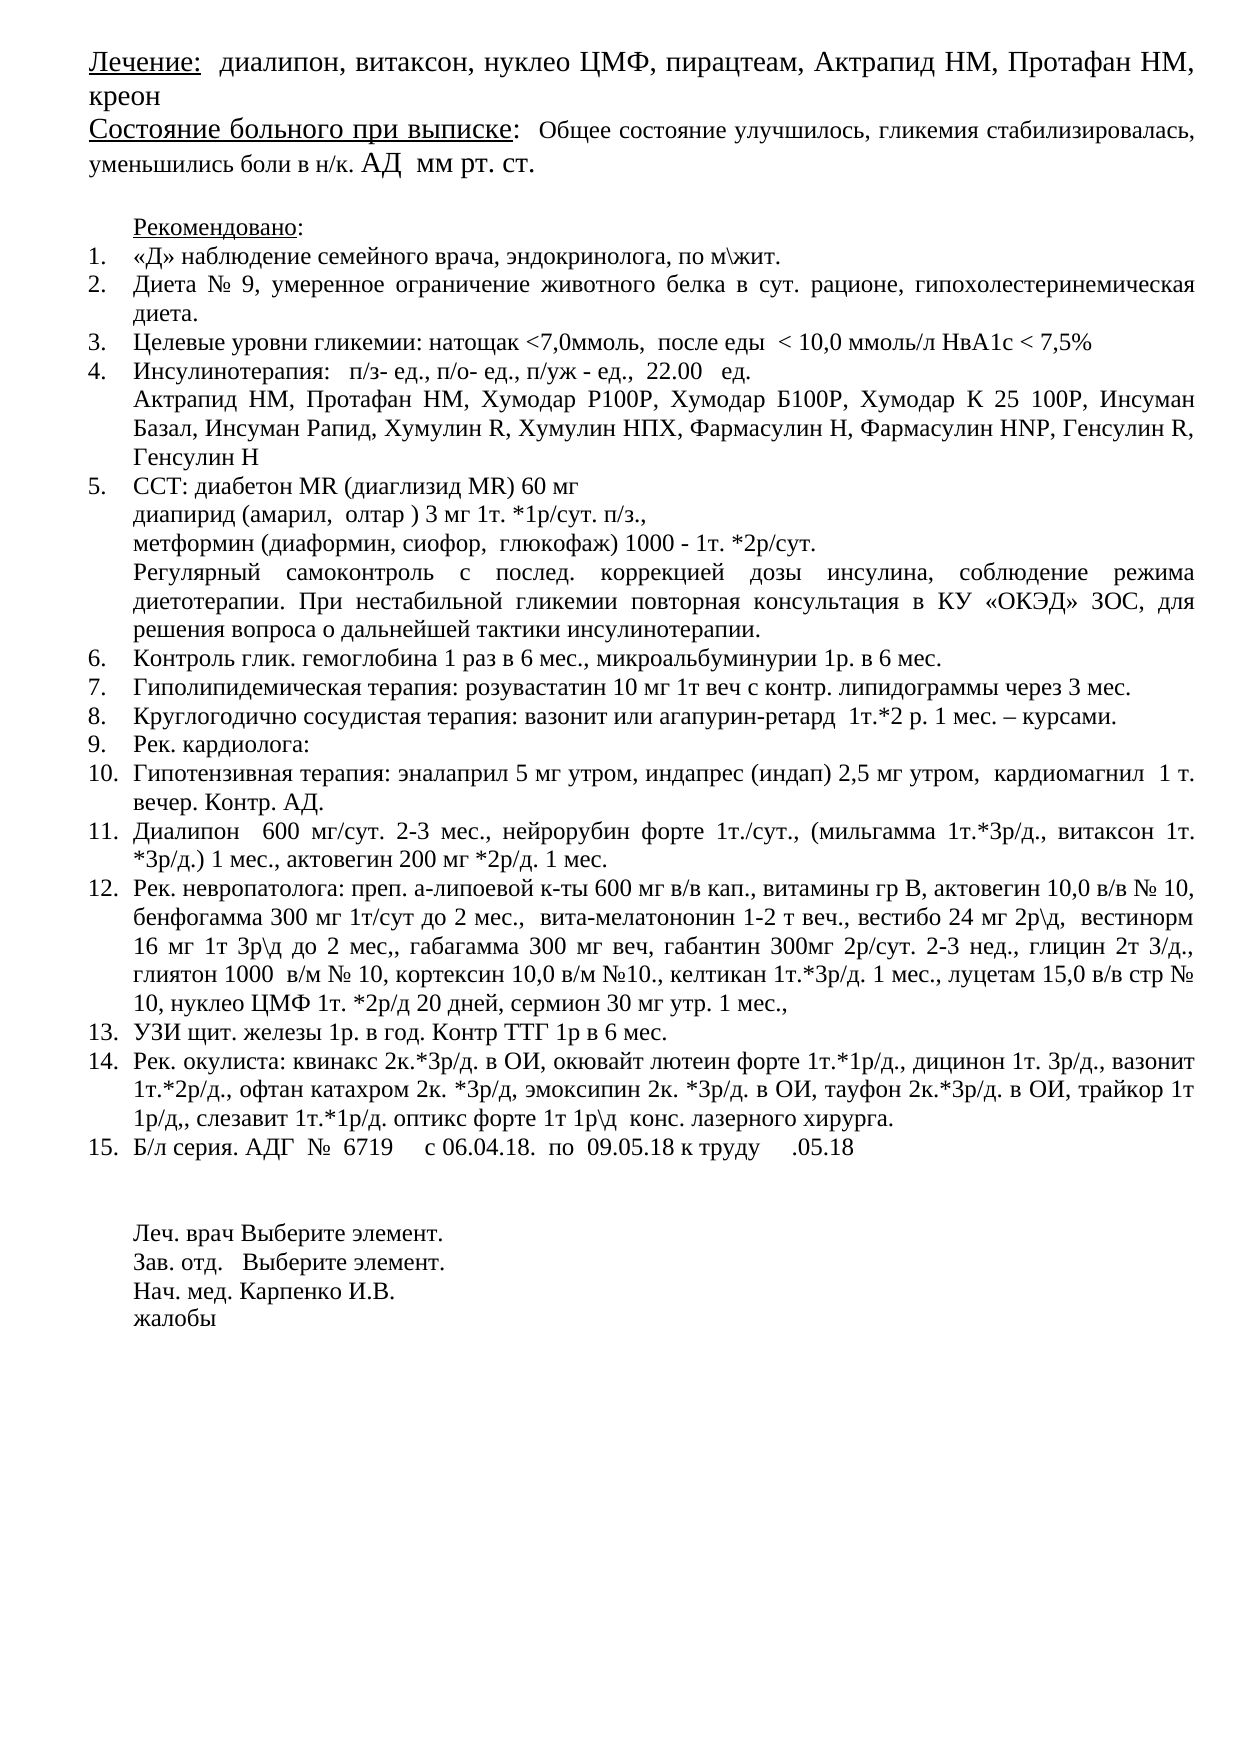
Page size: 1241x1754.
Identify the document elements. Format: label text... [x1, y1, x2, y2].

list Диета № 9, умеренное ограничение животного белка в сут. рационе, гипохолестеринемическая диета. [88, 269, 1196, 327]
text Рекомендовано: [133, 212, 1196, 241]
list УЗИ щит. железы 1р. в год. Контр ТТГ 1р в 6 мес. [88, 1017, 1196, 1046]
text Актрапид НМ, Протафан НМ, Хумодар Р100Р, Хумодар Б100Р, Хумодар К 25 100Р, Инсуман Базал, Инсуман Рапид, Хумулин R, Хумулин НПХ, Фармасулин Н, Фармасулин НNР, Генсулин R, Генсулин Н [133, 384, 1196, 471]
list Круглогодично сосудистая терапия: вазонит или агапурин-ретард 1т.*2 р. 1 мес. – курсами. [88, 701, 1196, 729]
list Контроль глик. гемоглобина 1 раз в 6 мес., 1р. в 6 мес. [88, 643, 1196, 672]
list Рек. окулиста: квинакс 2к.*3р/д. в ОИ, окювайт лютеин форте 1т.*1р/д., дицинон 1т. 3р/д., вазонит 1т.*2р/д., офтан катахром 2к. *3р/д, эмоксипин 2к. *3р/д. в ОИ, тауфон 2к.*3р/д. в ОИ, трайкор 1т 1р/д,, слезавит 1т.*1р/д. оптикс форте 1т 1р\д конс. лазерного хирурга. [88, 1046, 1196, 1132]
list Инсулинотерапия: п/з- ед., п/о- ед., п/уж - ед., 22.00 ед. [88, 356, 1196, 384]
text Леч. врач [133, 1218, 1196, 1247]
list Гиполипидемическая терапия: 10 мг 1т веч с контр. липидограммы через 3 мес. [88, 672, 1196, 701]
list 600 мг/сут. 2-3 мес., нейрорубин форте 1т./сут., (мильгамма 1т.*3р/д., витаксон 1т. *3р/д.) 1 мес., актовегин 200 мг *2р/д. 1 мес. [88, 816, 1196, 873]
list эналаприл 5 мг утром, индапрес (индап) 2,5 мг утром, кардиомагнил 1 т. вечер. Контр. АД. [88, 758, 1196, 816]
text Состояние больного при выписке: АД мм рт. ст. [89, 111, 1196, 178]
text Регулярный самоконтроль с послед. коррекцией дозы инсулина, соблюдение режима диетотерапии. При нестабильной гликемии повторная консультация в КУ «ОКЭД» ЗОС, для решения вопроса о дальнейшей тактики инсулинотерапии. [133, 557, 1196, 643]
text Лечение: диалипон, витаксон, нуклео ЦМФ, пирацтеам, Актрапид НМ, Протафан НМ, креон [89, 44, 1196, 111]
list Целевые уровни гликемии: натощак <ммоль, после еды < ммоль/л НвА1с < % [88, 327, 1196, 356]
list Рек. кардиолога: [88, 729, 1196, 758]
list ССТ: диабетон МR (диаглизид МR) 60 мг [88, 471, 1196, 499]
list Б/л серия. АДГ № 6719 с . по к труду .05.18 [88, 1132, 1196, 1161]
text метформин (диаформин, сиофор, глюкофаж) 1000 - 1т. *2р/сут. [133, 528, 1196, 557]
text Нач. мед. Карпенко И.В. [133, 1276, 1196, 1304]
list Рек. невропатолога: преп. а-липоевой к-ты 600 мг в/в кап., витамины гр В, актовегин 10,0 в/в № 10, бенфогамма 300 мг 1т/сут до 2 мес., вита-мелатононин 1-2 т веч., вестибо 24 мг 2р\д, вестинорм 16 мг 1т 3р\д до 2 мес,, габагамма 300 мг веч, габантин 300мг 2р/сут. 2-3 нед., глицин 2т 3/д., глиятон 1000 в/м № 10, кортексин 10,0 в/м №10., келтикан 1т.*3р/д. 1 мес., луцетам 15,0 в/в стр № 10, нуклео ЦМФ 1т. *2р/д 20 дней, сермион 30 мг утр. 1 мес., [88, 873, 1196, 1017]
text диапирид (амарил, олтар ) 3 мг 1т. *1р/сут. п/з., [133, 499, 1196, 528]
list «Д» наблюдение семейного врача, эндокринолога, по м\жит. [88, 241, 1196, 269]
